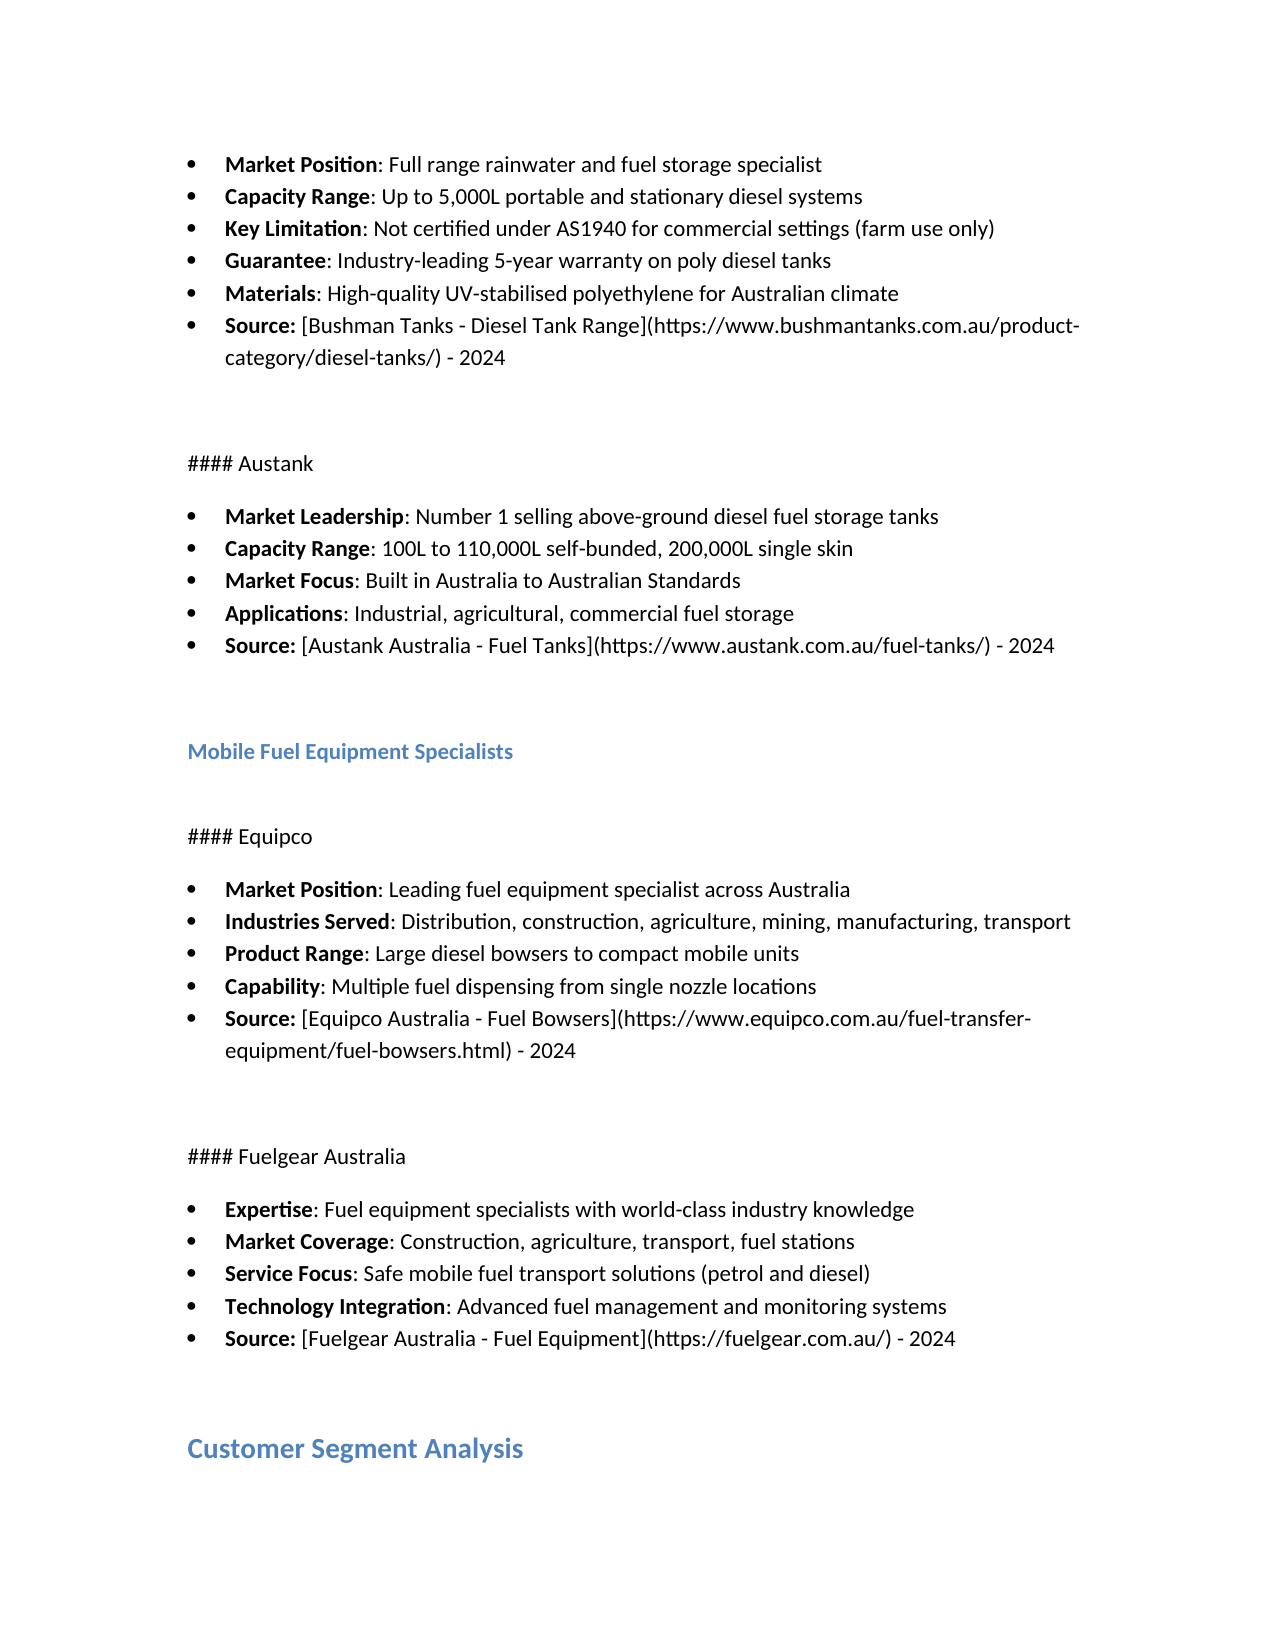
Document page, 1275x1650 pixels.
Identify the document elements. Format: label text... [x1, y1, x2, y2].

list Market Leadership: Number 1 selling above-ground diesel fuel storage tanks [187, 502, 1087, 530]
text #### Equipco [187, 822, 1087, 850]
list Market Focus: Built in Australia to Australian Standards [187, 567, 1087, 594]
list Source: [Equipco Australia - Fuel Bowsers](https://www.equipco.com.au/fuel-transfer-equipment/fuel-bowsers.html) - 2024 [187, 1004, 1087, 1064]
list Market Coverage: Construction, agriculture, transport, fuel stations [187, 1227, 1087, 1255]
text #### Fuelgear Australia [187, 1142, 1087, 1170]
list Capacity Range: 100L to 110,000L self-bunded, 200,000L single skin [187, 534, 1087, 562]
list Applications: Industrial, agricultural, commercial fuel storage [187, 599, 1087, 627]
list Market Position: Full range rainwater and fuel storage specialist [187, 150, 1087, 178]
subtitle Mobile Fuel Equipment Specialists [187, 737, 1087, 765]
list Guarantee: Industry-leading 5-year warranty on poly diesel tanks [187, 247, 1087, 274]
list Materials: High-quality UV-stabilised polyethylene for Australian climate [187, 279, 1087, 307]
list Expertise: Fuel equipment specialists with world-class industry knowledge [187, 1195, 1087, 1223]
subtitle Customer Segment Analysis [187, 1430, 1087, 1466]
text #### Austank [187, 449, 1087, 477]
list Capability: Multiple fuel dispensing from single nozzle locations [187, 972, 1087, 1000]
list Product Range: Large diesel bowsers to compact mobile units [187, 939, 1087, 968]
list Industries Served: Distribution, construction, agriculture, mining, manufacturing, transport [187, 907, 1087, 935]
list Service Focus: Safe mobile fuel transport solutions (petrol and diesel) [187, 1259, 1087, 1288]
list Market Position: Leading fuel equipment specialist across Australia [187, 875, 1087, 903]
list Source: [Bushman Tanks - Diesel Tank Range](https://www.bushmantanks.com.au/product-category/diesel-tanks/) - 2024 [187, 311, 1087, 371]
list Technology Integration: Advanced fuel management and monitoring systems [187, 1292, 1087, 1320]
list Capacity Range: Up to 5,000L portable and stationary diesel systems [187, 182, 1087, 210]
list Key Limitation: Not certified under AS1940 for commercial settings (farm use only) [187, 214, 1087, 242]
list Source: [Fuelgear Australia - Fuel Equipment](https://fuelgear.com.au/) - 2024 [187, 1324, 1087, 1352]
list Source: [Austank Australia - Fuel Tanks](https://www.austank.com.au/fuel-tanks/) - 2024 [187, 631, 1087, 659]
